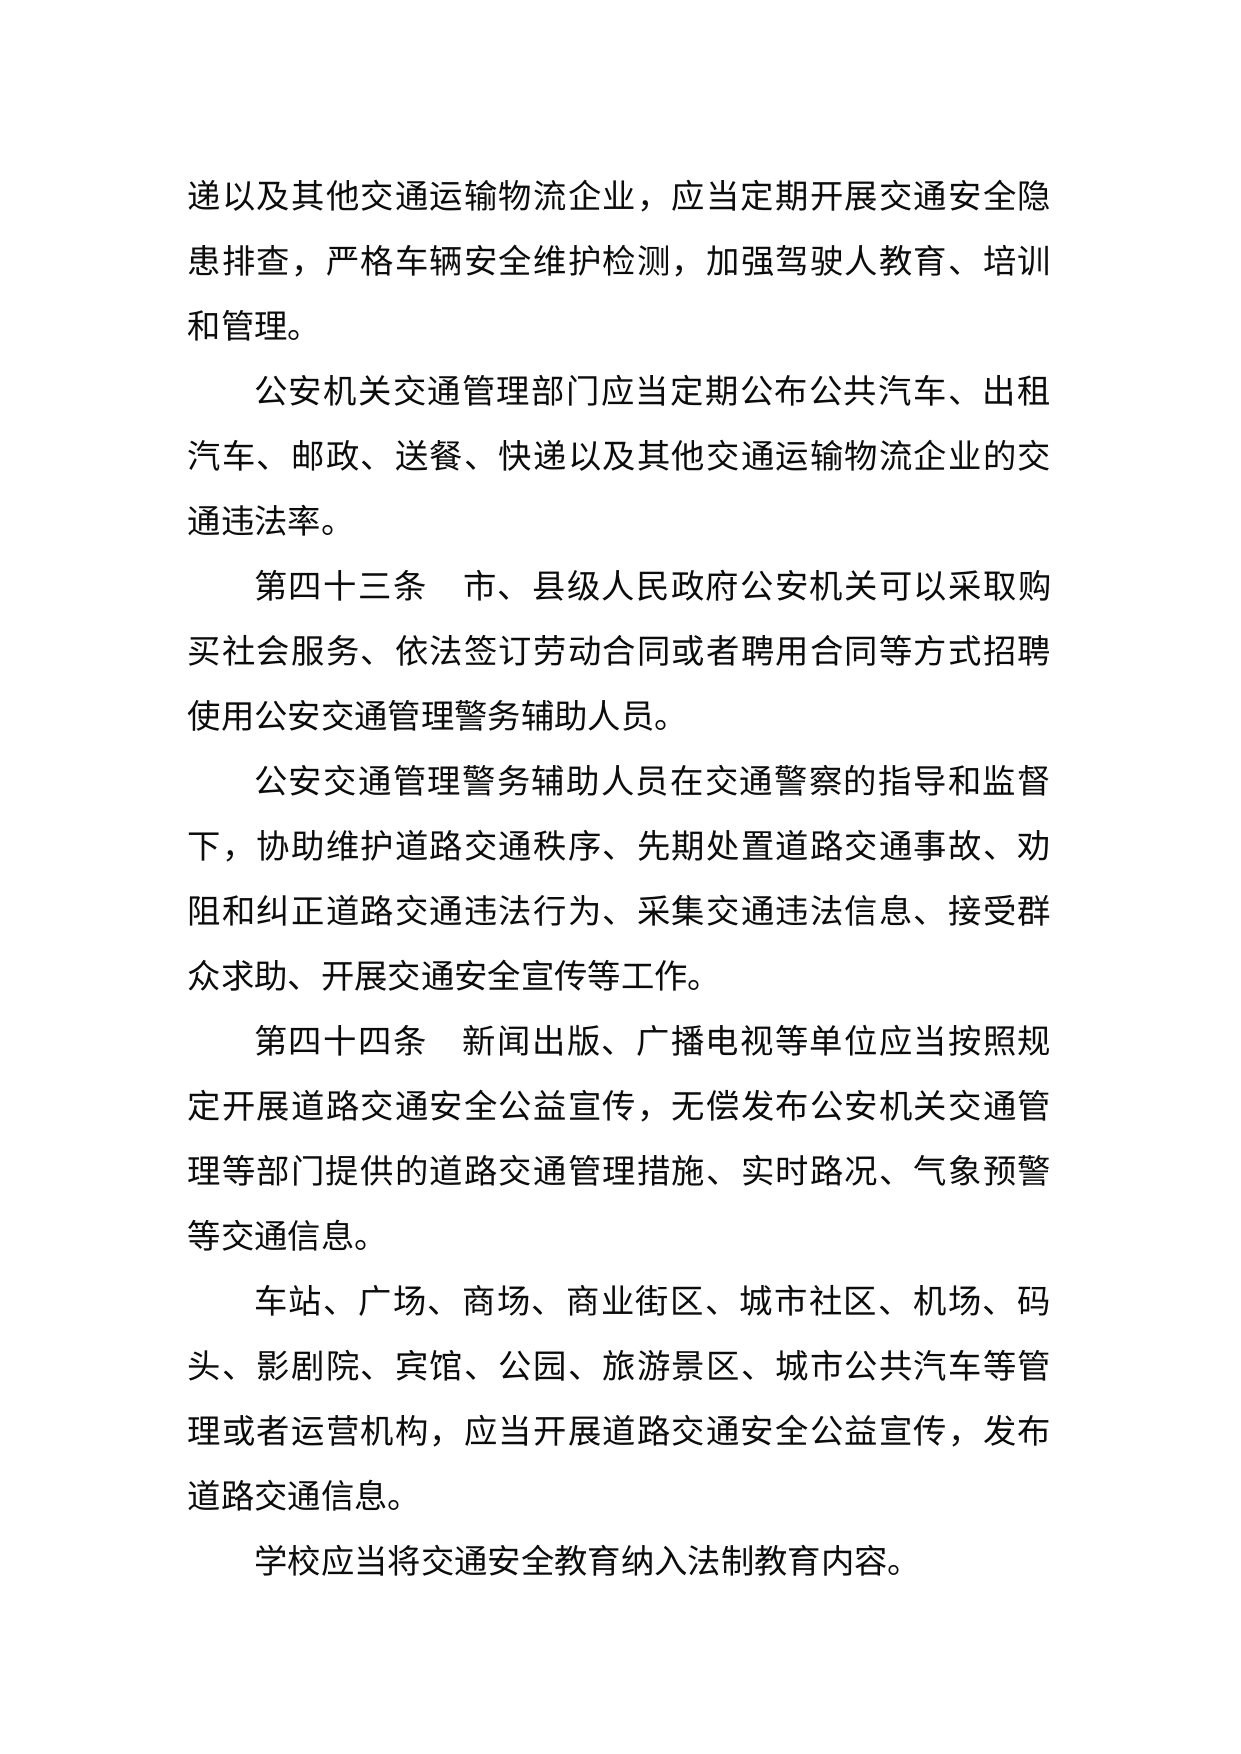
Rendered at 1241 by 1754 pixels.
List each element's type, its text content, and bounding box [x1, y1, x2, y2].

text 第四十四条 新闻出版、广播电视等单位应当按照规定开展道路交通安全公益宣传，无偿发布公安机关交通管理等部门提供的道路交通管理措施、实时路况、气象预警等交通信息。 [187, 1007, 1053, 1267]
text 第四十三条 市、县级人民政府公安机关可以采取购买社会服务、依法签订劳动合同或者聘用合同等方式招聘使用公安交通管理警务辅助人员。 [187, 552, 1053, 747]
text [187, 162, 1053, 357]
text 公安交通管理警务辅助人员在交通警察的指导和监督下，协助维护道路交通秩序、先期处置道路交通事故、劝阻和纠正道路交通违法行为、采集交通违法信息、接受群众求助、开展交通安全宣传等工作。 [187, 747, 1053, 1007]
text 公安机关交通管理部门应当定期公布公共汽车、出租汽车、邮政、送餐、快递以及其他交通运输物流企业的交通违法率。 [187, 357, 1053, 552]
text 学校应当将交通安全教育纳入法制教育内容。 [187, 1527, 1053, 1592]
text 车站、广场、商场、商业街区、城市社区、机场、码头、影剧院、宾馆、公园、旅游景区、城市公共汽车等管理或者运营机构，应当开展道路交通安全公益宣传，发布道路交通信息。 [187, 1267, 1053, 1527]
